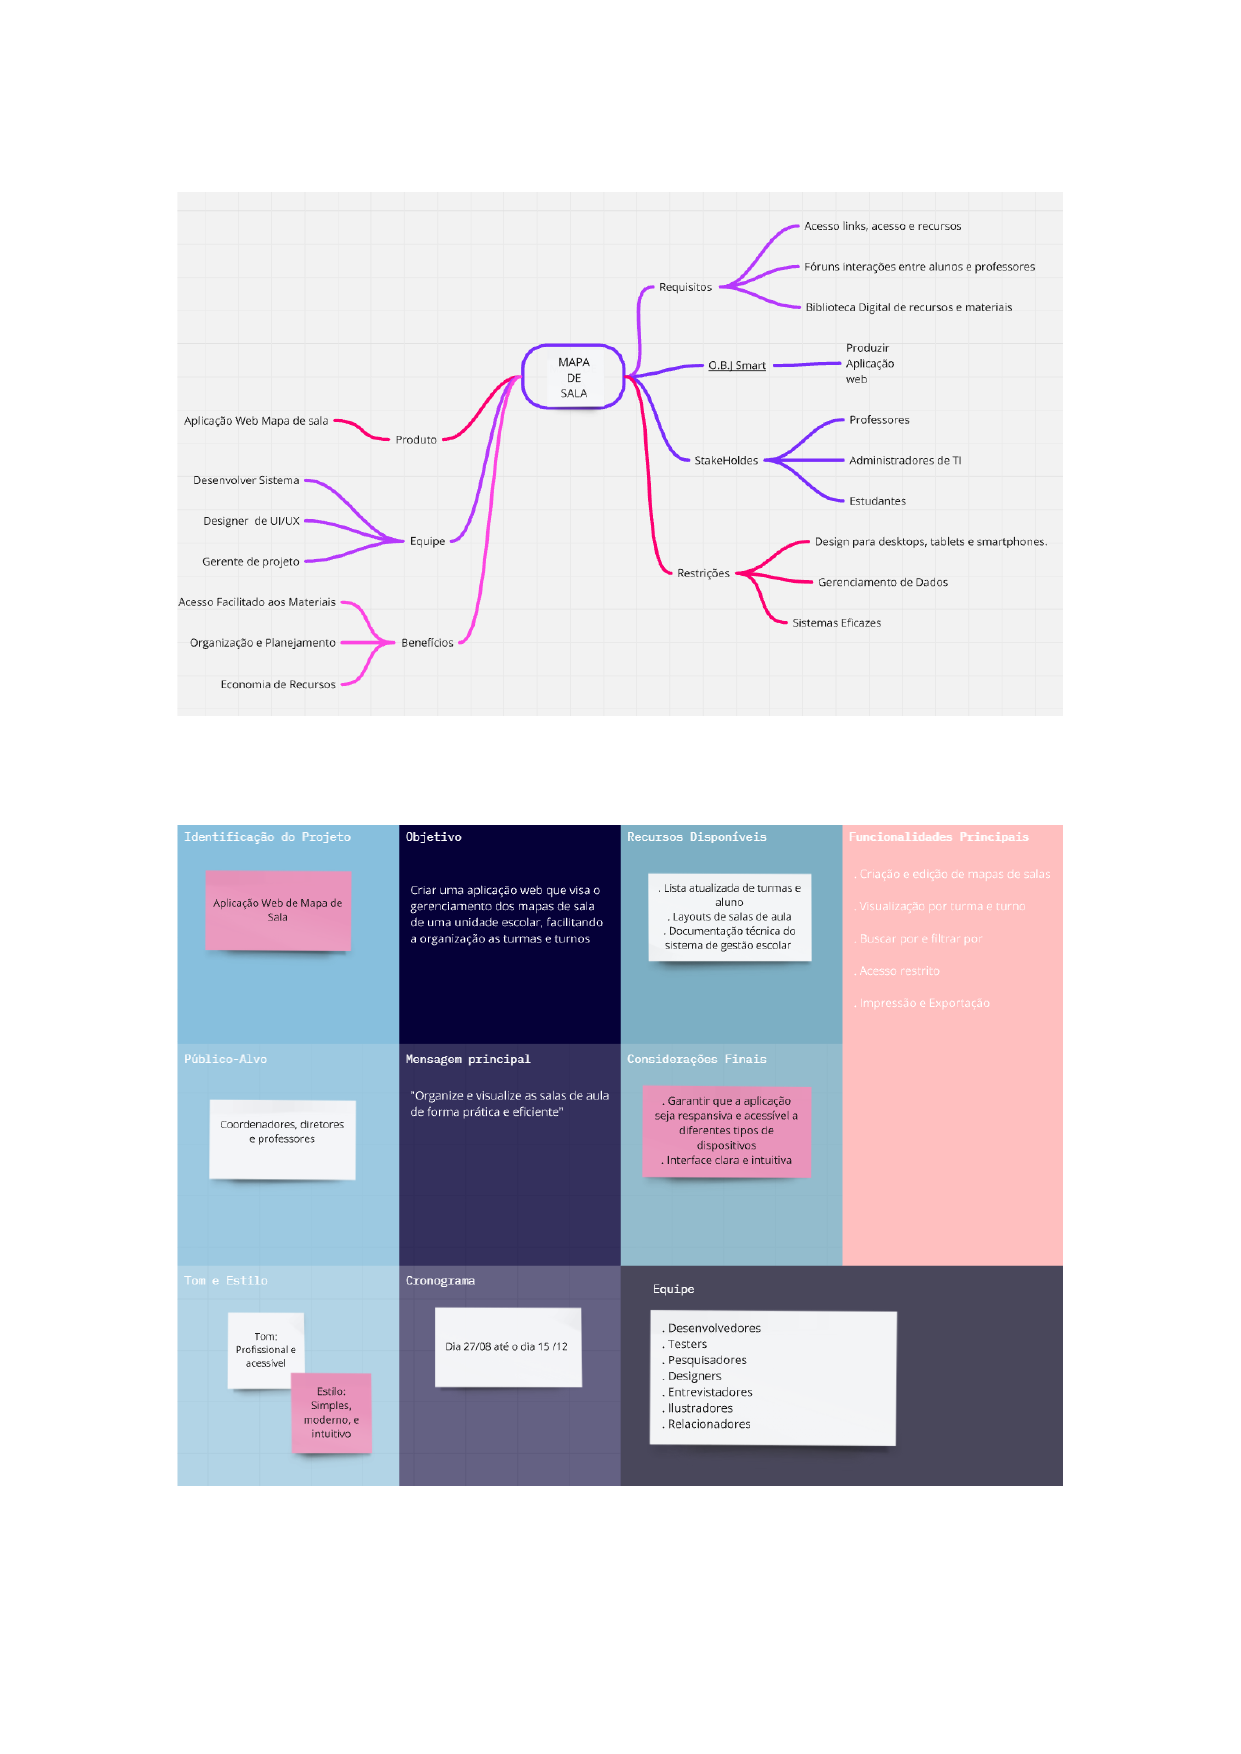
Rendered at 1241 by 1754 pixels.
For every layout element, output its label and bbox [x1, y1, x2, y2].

picture [177, 192, 1063, 716]
picture [177, 825, 1063, 1486]
